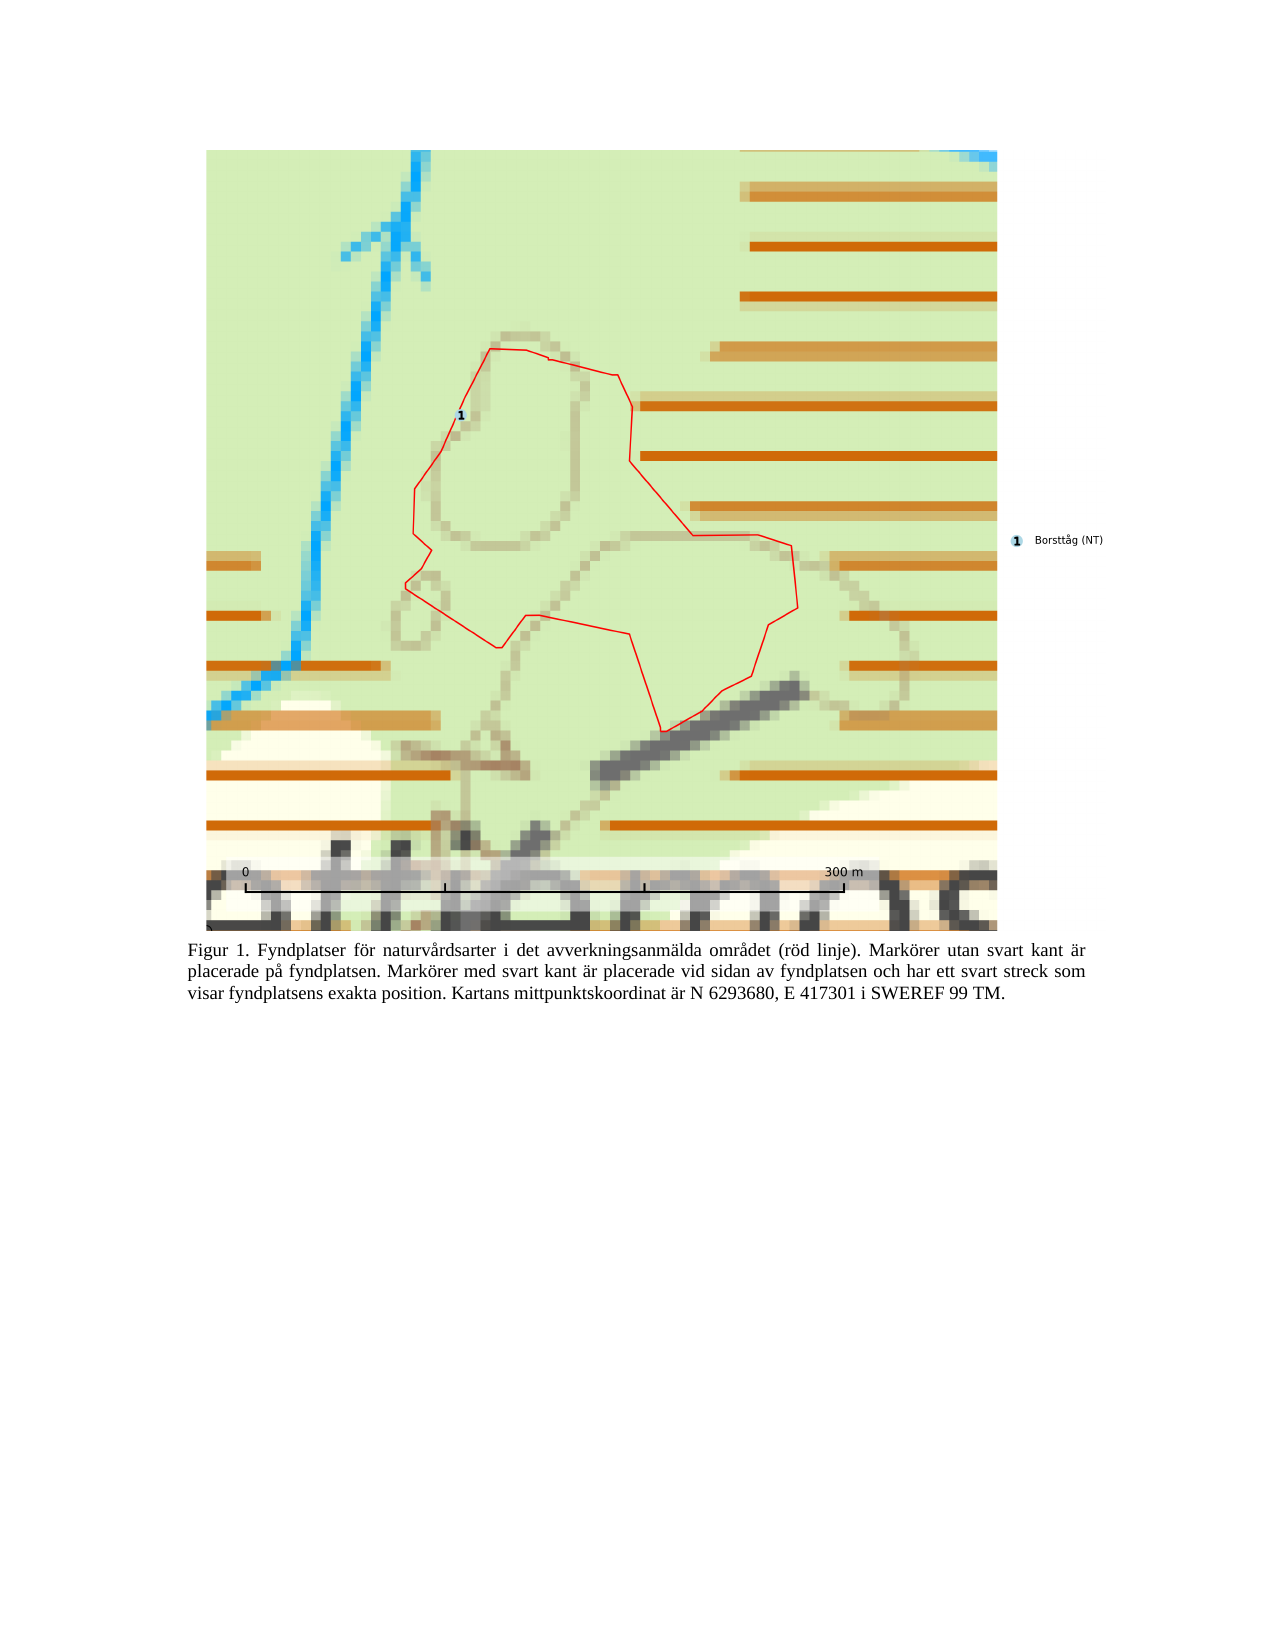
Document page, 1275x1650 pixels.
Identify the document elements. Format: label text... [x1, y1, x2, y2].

text Figur 1. Fyndplatser för naturvårdsarter i det avverkningsanmälda området (röd linje). Markörer utan svart kant är placerade på fyndplatsen. Markörer med svart kant är placerade vid sidan av fyndplatsen och har ett svart streck som visar fyndplatsens exakta position. Kartans mittpunktskoordinat är N 6293680, E 417301 i SWEREF 99 TM. [187, 939, 1087, 1003]
picture [206, 150, 1107, 931]
